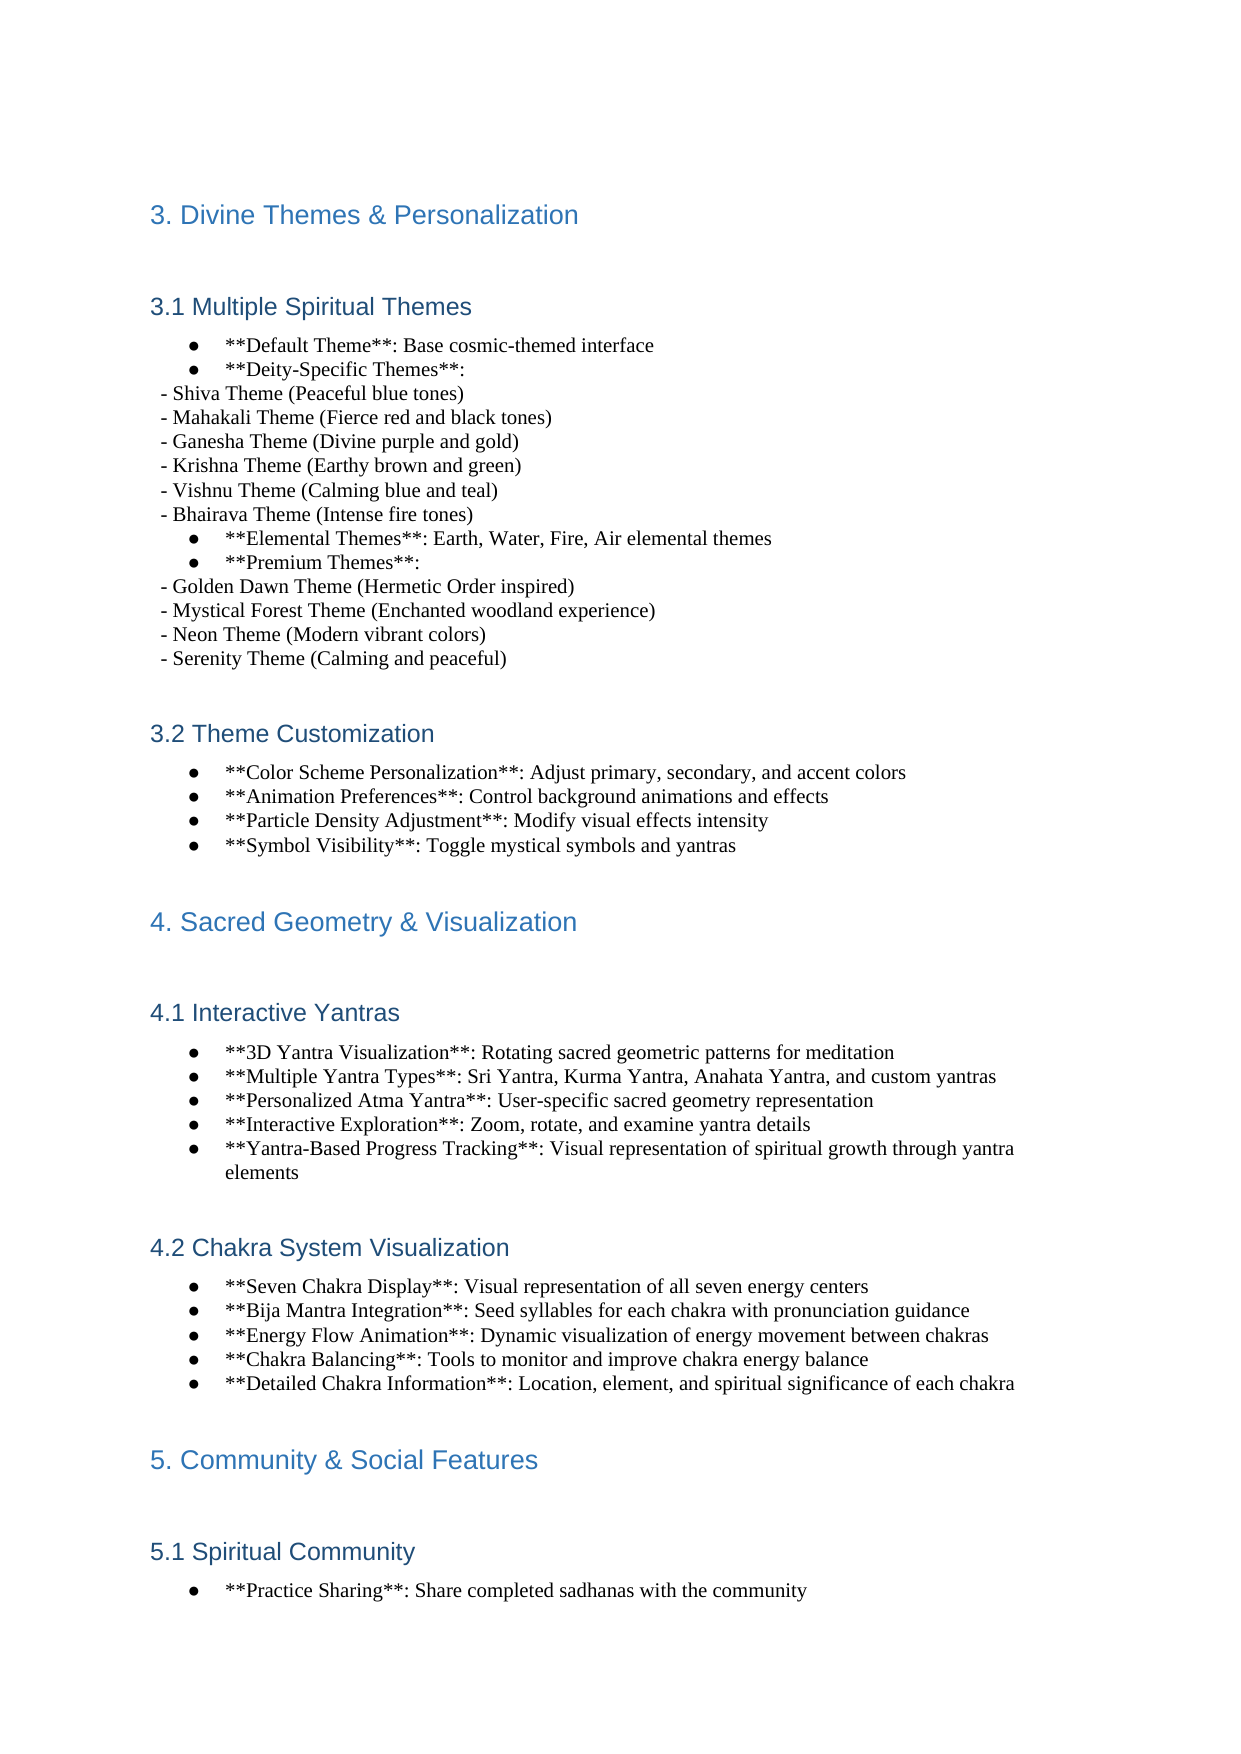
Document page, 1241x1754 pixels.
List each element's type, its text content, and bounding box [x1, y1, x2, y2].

subtitle 5.1 Spiritual Community [150, 1537, 1090, 1565]
text - Vishnu Theme (Calming blue and teal) [150, 477, 1090, 502]
list **Deity-Specific Themes**: [187, 357, 1090, 381]
subtitle 3.1 Multiple Spiritual Themes [150, 292, 1090, 321]
text - Shiva Theme (Peaceful blue tones) [150, 381, 1090, 405]
list **Interactive Exploration**: Zoom, rotate, and examine yantra details [187, 1112, 1090, 1136]
subtitle 3.2 Theme Customization [150, 719, 1090, 748]
list **Multiple Yantra Types**: Sri Yantra, Kurma Yantra, Anahata Yantra, and custom yantras [187, 1064, 1090, 1088]
subtitle 4.1 Interactive Yantras [150, 998, 1090, 1027]
list **Seven Chakra Display**: Visual representation of all seven energy centers [187, 1274, 1090, 1298]
list **Practice Sharing**: Share completed sadhanas with the community [187, 1578, 1090, 1602]
list **Detailed Chakra Information**: Location, element, and spiritual significance of each chakra [187, 1371, 1090, 1395]
list **Elemental Themes**: Earth, Water, Fire, Air elemental themes [187, 526, 1090, 550]
list **Chakra Balancing**: Tools to monitor and improve chakra energy balance [187, 1347, 1090, 1371]
text - Mystical Forest Theme (Enchanted woodland experience) [150, 598, 1090, 622]
list **Energy Flow Animation**: Dynamic visualization of energy movement between chakras [187, 1322, 1090, 1347]
subtitle 3. Divine Themes & Personalization [150, 199, 1090, 230]
text - Neon Theme (Modern vibrant colors) [150, 622, 1090, 646]
text - Serenity Theme (Calming and peaceful) [150, 646, 1090, 670]
text - Bhairava Theme (Intense fire tones) [150, 502, 1090, 526]
subtitle 5. Community & Social Features [150, 1444, 1090, 1475]
list **Bija Mantra Integration**: Seed syllables for each chakra with pronunciation guidance [187, 1298, 1090, 1322]
text - Ganesha Theme (Divine purple and gold) [150, 429, 1090, 453]
list **Premium Themes**: [187, 550, 1090, 574]
text - Golden Dawn Theme (Hermetic Order inspired) [150, 574, 1090, 598]
list **3D Yantra Visualization**: Rotating sacred geometric patterns for meditation [187, 1040, 1090, 1064]
list **Default Theme**: Base cosmic-themed interface [187, 333, 1090, 357]
text - Krishna Theme (Earthy brown and green) [150, 453, 1090, 477]
list **Animation Preferences**: Control background animations and effects [187, 784, 1090, 808]
list **Particle Density Adjustment**: Modify visual effects intensity [187, 808, 1090, 832]
list **Personalized Atma Yantra**: User-specific sacred geometry representation [187, 1088, 1090, 1112]
list **Color Scheme Personalization**: Adjust primary, secondary, and accent colors [187, 760, 1090, 784]
subtitle 4. Sacred Geometry & Visualization [150, 906, 1090, 937]
list **Symbol Visibility**: Toggle mystical symbols and yantras [187, 832, 1090, 857]
subtitle 4.2 Chakra System Visualization [150, 1233, 1090, 1262]
list **Yantra-Based Progress Tracking**: Visual representation of spiritual growth through yantra elements [187, 1136, 1090, 1184]
text - Mahakali Theme (Fierce red and black tones) [150, 405, 1090, 429]
